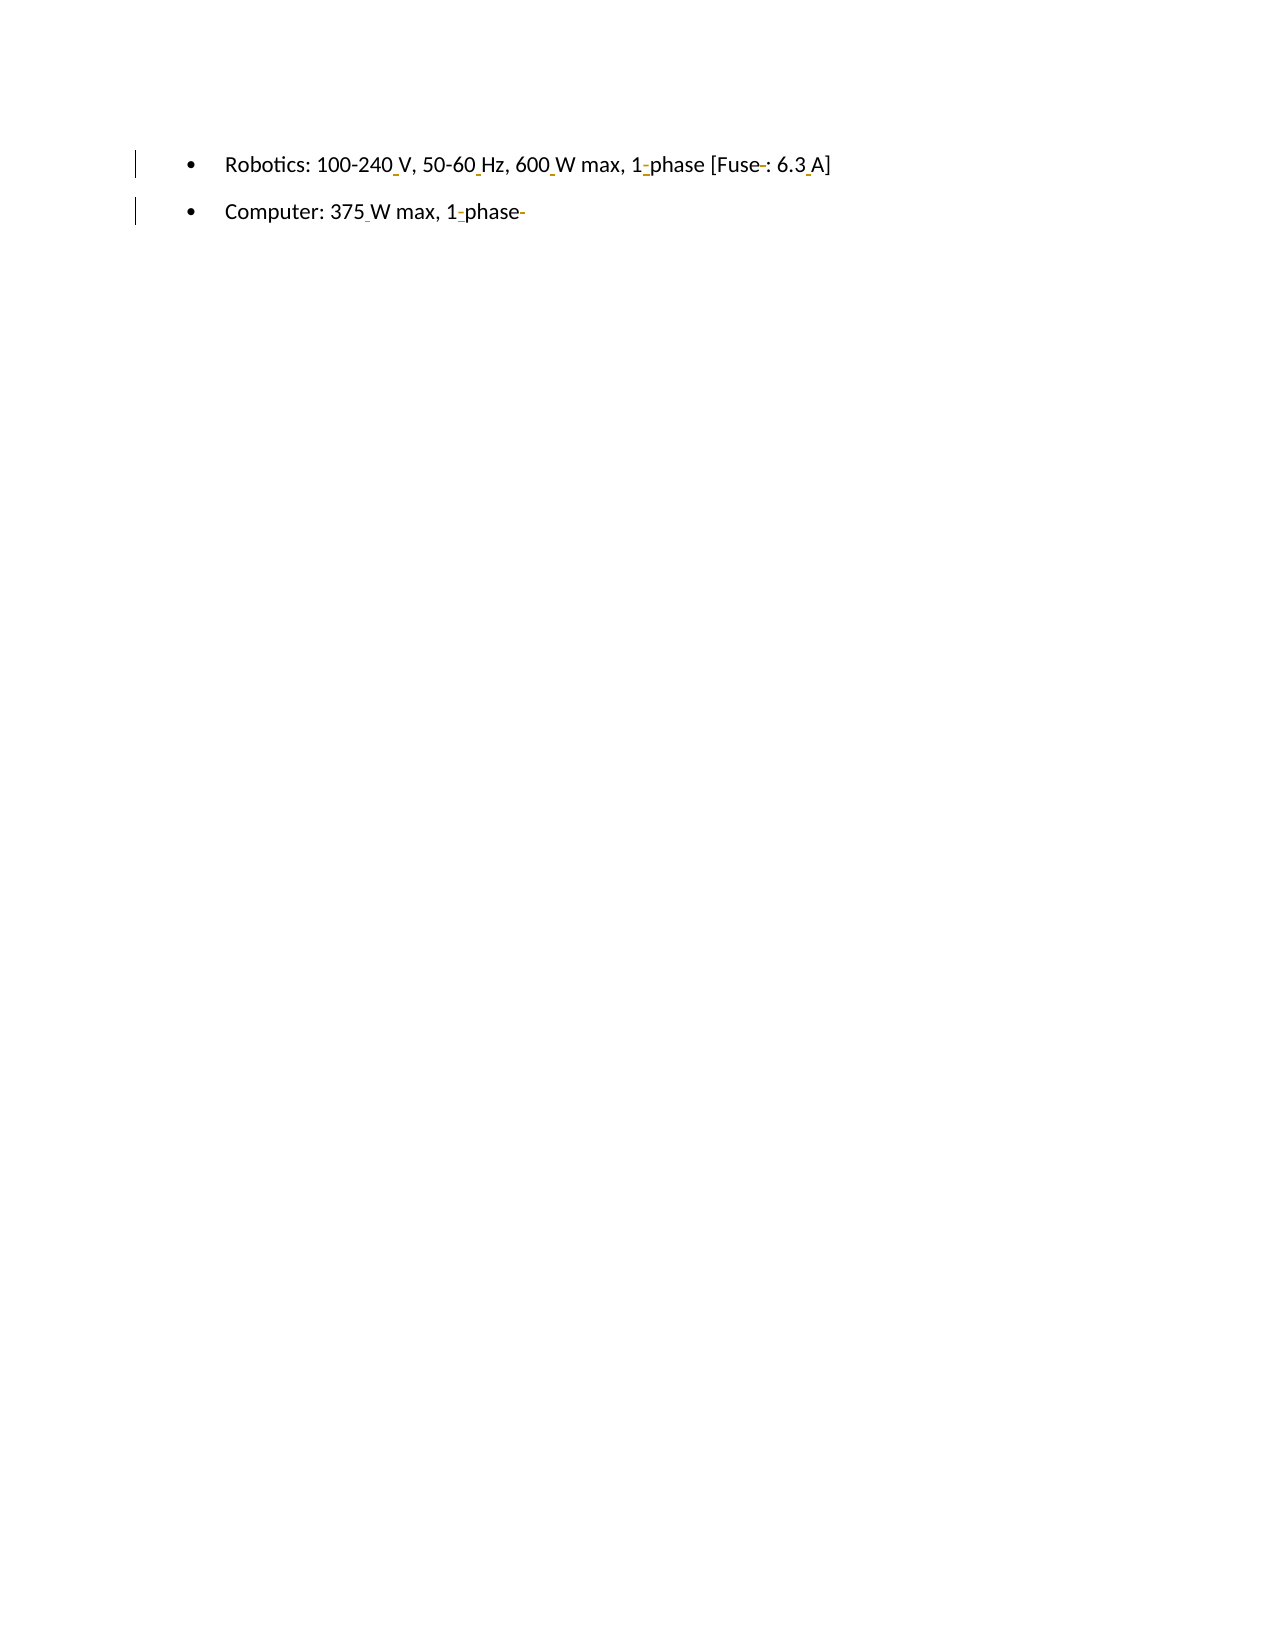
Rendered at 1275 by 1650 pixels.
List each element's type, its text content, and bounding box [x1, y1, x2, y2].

list Computer: 375W max, 1phase [187, 197, 1125, 225]
list Robotics: 100-240V, 50-60Hz, 600W max, 1phase [Fuse: 6.3A] [187, 150, 1125, 178]
